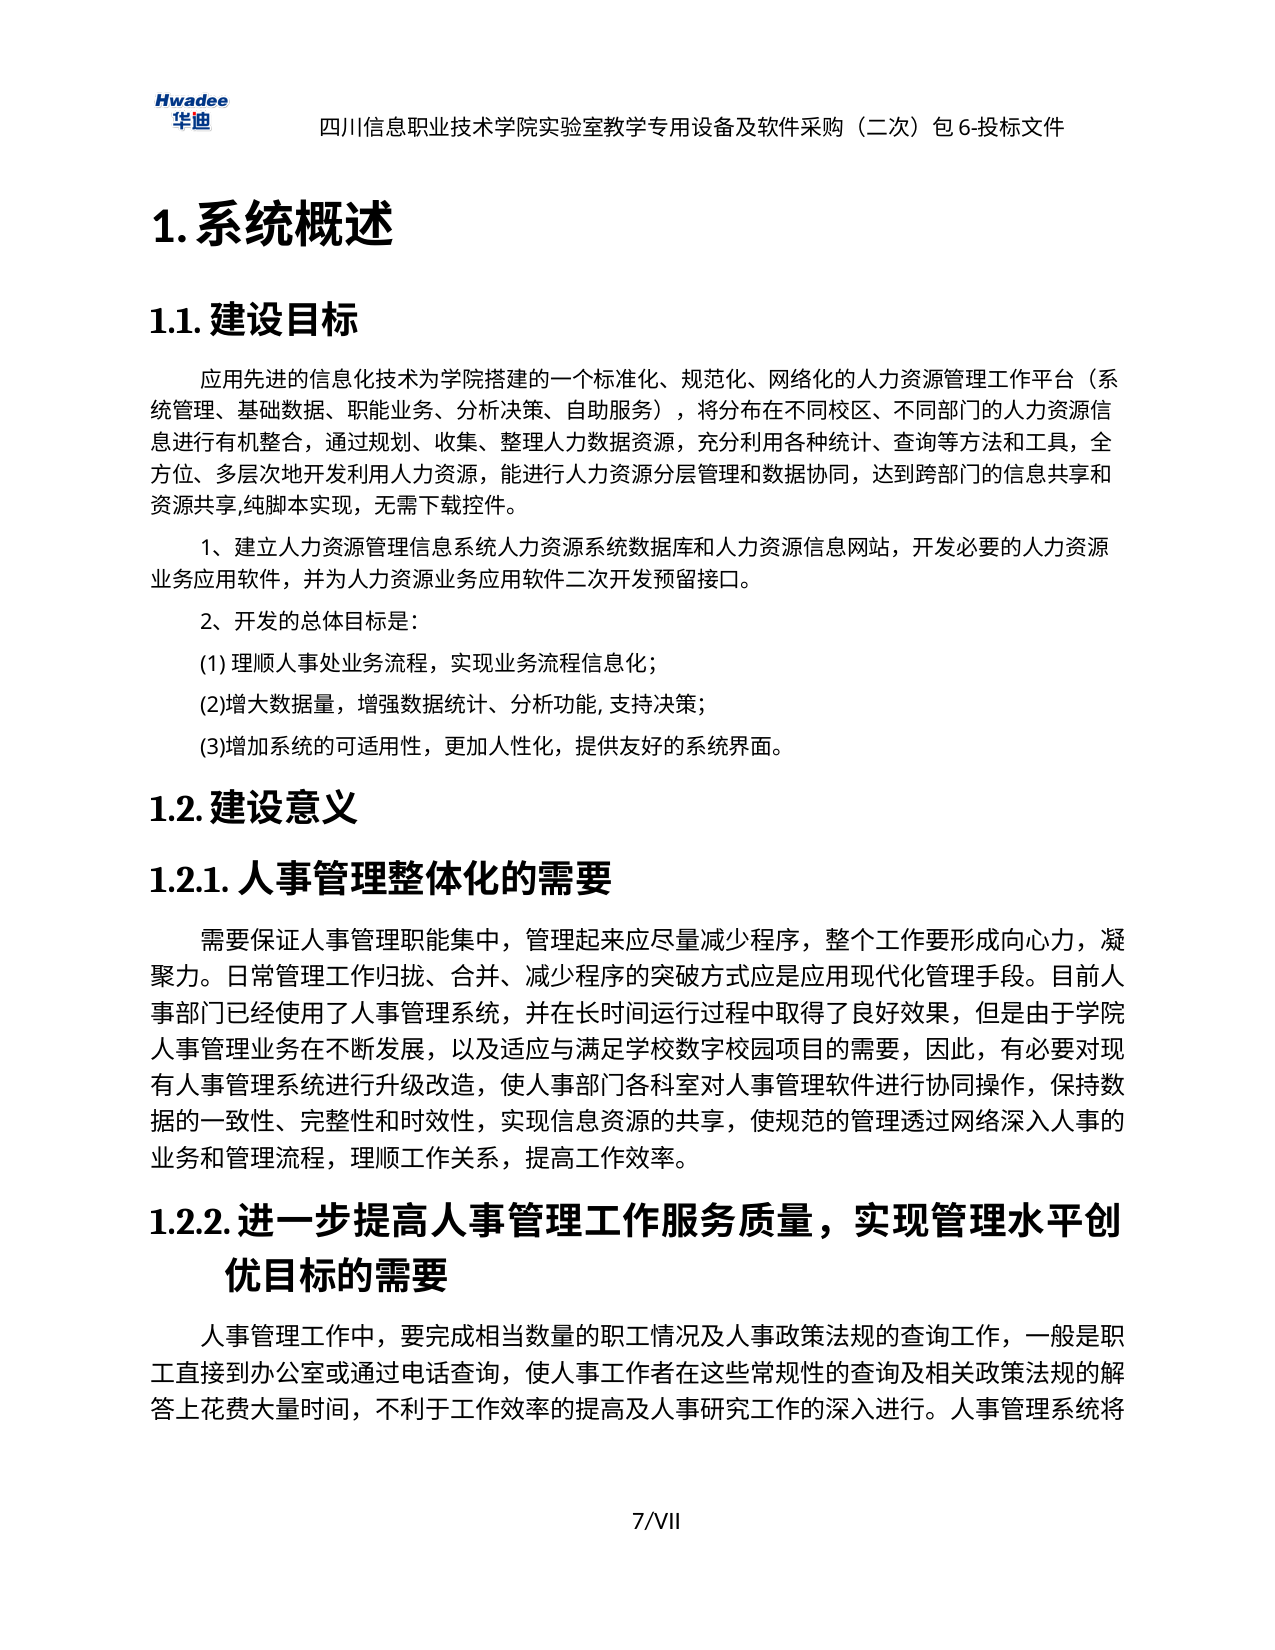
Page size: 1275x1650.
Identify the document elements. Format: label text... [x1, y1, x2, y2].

list 建设目标 [150, 290, 1125, 344]
text (3)增加系统的可适用性，更加人性化，提供友好的系统界面。 [150, 729, 1125, 761]
text (2)增大数据量，增强数据统计、分析功能, 支持决策； [150, 687, 1125, 719]
text 需要保证人事管理职能集中，管理起来应尽量减少程序，整个工作要形成向心力，凝聚力。日常管理工作归拢、合并、减少程序的突破方式应是应用现代化管理手段。目前人事部门已经使用了人事管理系统，并在长时间运行过程中取得了良好效果，但是由于学院人事管理业务在不断发展，以及适应与满足学校数字校园项目的需要，因此，有必要对现有人事管理系统进行升级改造，使人事部门各科室对人事管理软件进行协同操作，保持数据的一致性、完整性和时效性，实现信息资源的共享，使规范的管理透过网络深入人事的业务和管理流程，理顺工作关系，提高工作效率。 [150, 921, 1125, 1174]
picture [150, 87, 234, 136]
list 系统概述 [150, 184, 1125, 256]
text (1) 理顺人事处业务流程，实现业务流程信息化； [150, 646, 1125, 677]
text 1、建立人力资源管理信息系统人力资源系统数据库和人力资源信息网站，开发必要的人力资源业务应用软件，并为人力资源业务应用软件二次开发预留接口。 [150, 530, 1125, 593]
list 人事管理整体化的需要 [150, 849, 1125, 903]
text 2、开发的总体目标是： [150, 604, 1125, 635]
list 建设意义 [150, 778, 1125, 832]
list 进一步提高人事管理工作服务质量，实现管理水平创优目标的需要 [150, 1191, 1125, 1300]
text 应用先进的信息化技术为学院搭建的一个标准化、规范化、网络化的人力资源管理工作平台（系统管理、基础数据、职能业务、分析决策、自助服务），将分布在不同校区、不同部门的人力资源信息进行有机整合，通过规划、收集、整理人力数据资源，充分利用各种统计、查询等方法和工具，全方位、多层次地开发利用人力资源，能进行人力资源分层管理和数据协同，达到跨部门的信息共享和资源共享,纯脚本实现，无需下载控件。 [150, 362, 1125, 520]
